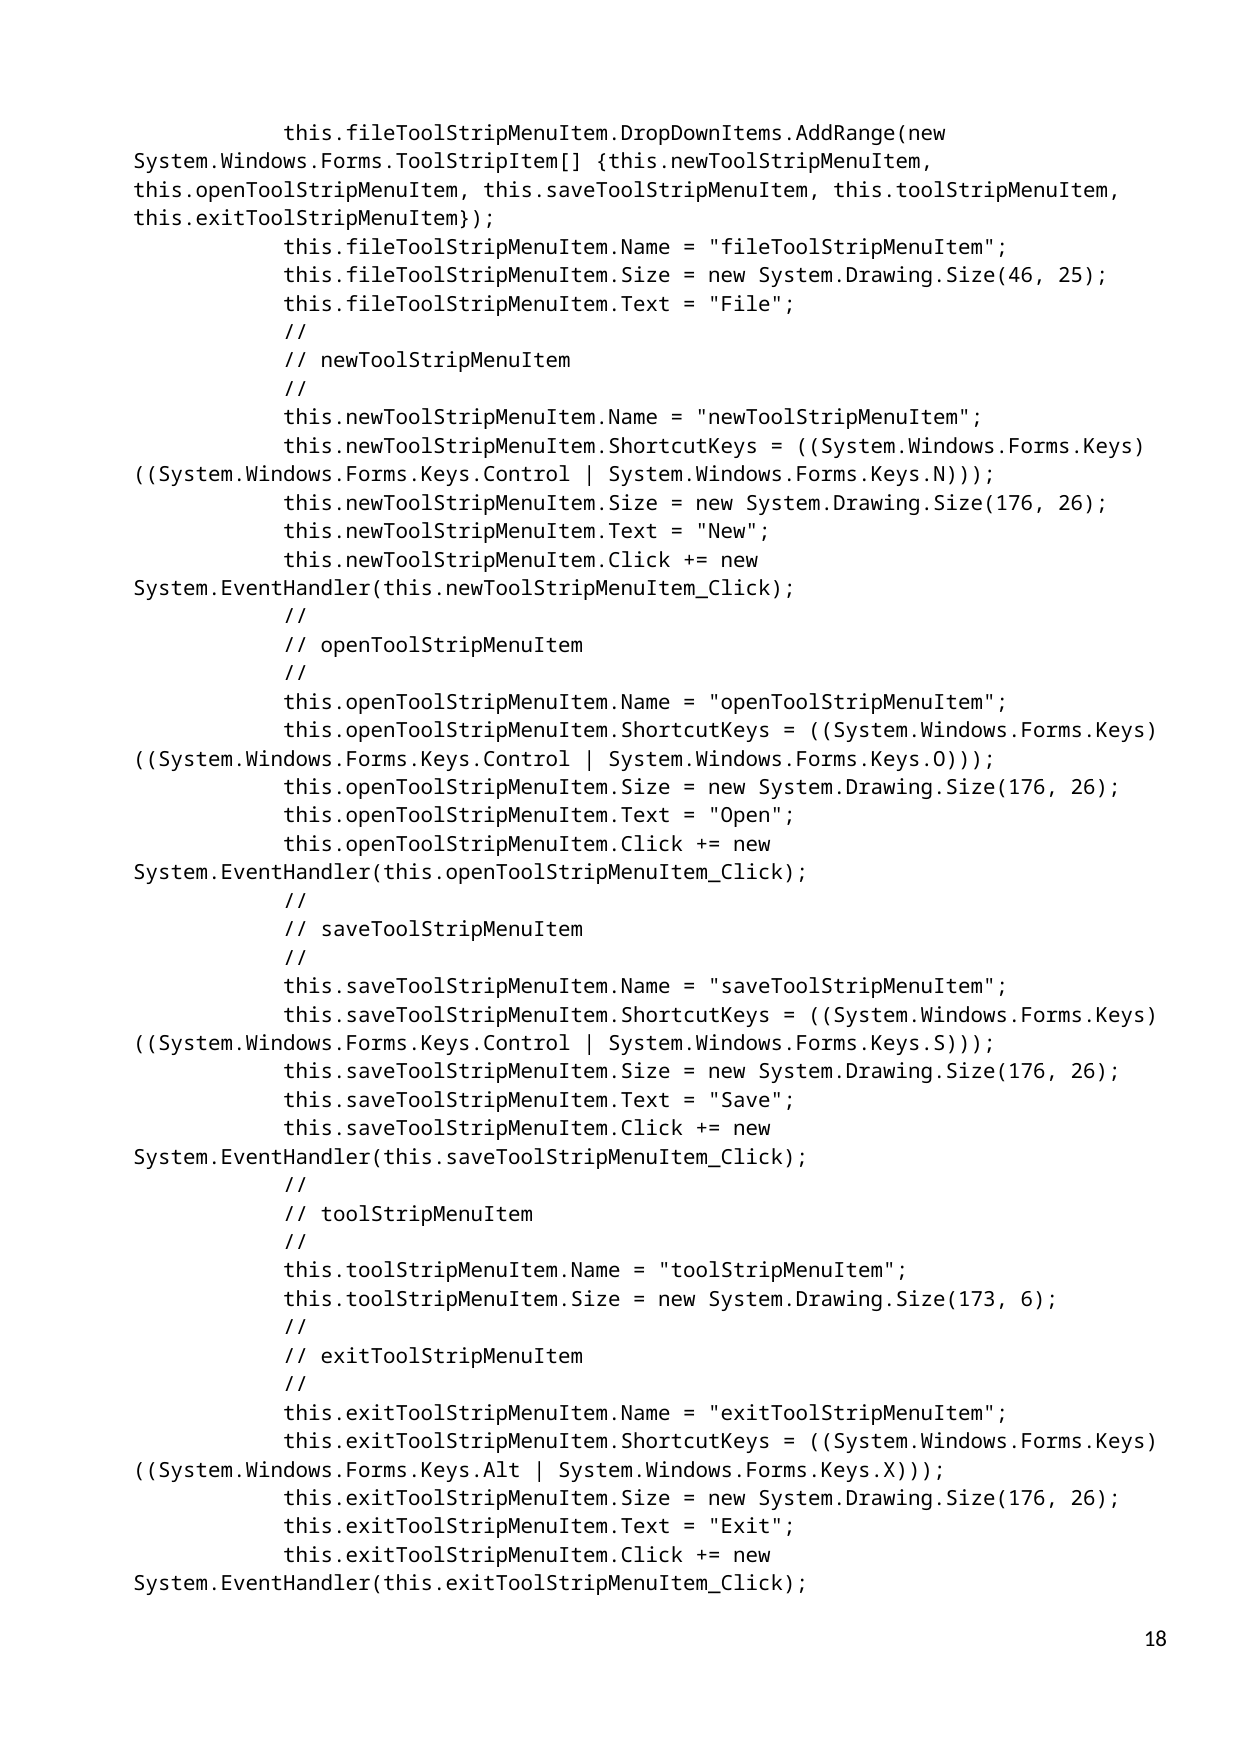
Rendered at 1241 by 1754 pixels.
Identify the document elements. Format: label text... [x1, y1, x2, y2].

text // [133, 943, 1167, 971]
text this.openToolStripMenuItem.Click += new System.EventHandler(this.openToolStripMenuItem_Click); [133, 829, 1167, 886]
text this.exitToolStripMenuItem.ShortcutKeys = ((System.Windows.Forms.Keys) ((System.Windows.Forms.Keys.Alt | System.Windows.Forms.Keys.X))); [133, 1426, 1167, 1483]
text // openToolStripMenuItem [133, 630, 1167, 658]
text // [133, 1170, 1167, 1199]
text // [133, 886, 1167, 914]
text // saveToolStripMenuItem [133, 914, 1167, 943]
text // [133, 1227, 1167, 1256]
text this.fileToolStripMenuItem.DropDownItems.AddRange(new System.Windows.Forms.ToolStripItem[] {this.newToolStripMenuItem, this.openToolStripMenuItem, this.saveToolStripMenuItem, this.toolStripMenuItem, this.exitToolStripMenuItem}); [133, 118, 1167, 232]
text this.saveToolStripMenuItem.Click += new System.EventHandler(this.saveToolStripMenuItem_Click); [133, 1113, 1167, 1170]
text // newToolStripMenuItem [133, 346, 1167, 374]
text this.saveToolStripMenuItem.ShortcutKeys = ((System.Windows.Forms.Keys) ((System.Windows.Forms.Keys.Control | System.Windows.Forms.Keys.S))); [133, 1000, 1167, 1057]
text this.exitToolStripMenuItem.Name = "exitToolStripMenuItem"; [133, 1398, 1167, 1426]
text // [133, 374, 1167, 402]
text this.newToolStripMenuItem.Name = "newToolStripMenuItem"; [133, 402, 1167, 431]
text this.openToolStripMenuItem.Size = new System.Drawing.Size(176, 26); [133, 772, 1167, 801]
text // [133, 1369, 1167, 1398]
text // [133, 1312, 1167, 1341]
text this.saveToolStripMenuItem.Text = "Save"; [133, 1085, 1167, 1113]
text this.saveToolStripMenuItem.Size = new System.Drawing.Size(176, 26); [133, 1057, 1167, 1085]
text this.toolStripMenuItem.Name = "toolStripMenuItem"; [133, 1256, 1167, 1284]
text // toolStripMenuItem [133, 1199, 1167, 1227]
text this.newToolStripMenuItem.Text = "New"; [133, 516, 1167, 545]
text // [133, 658, 1167, 687]
text this.fileToolStripMenuItem.Text = "File"; [133, 289, 1167, 317]
text this.toolStripMenuItem.Size = new System.Drawing.Size(173, 6); [133, 1284, 1167, 1312]
text this.exitToolStripMenuItem.Text = "Exit"; [133, 1512, 1167, 1540]
text this.newToolStripMenuItem.Click += new System.EventHandler(this.newToolStripMenuItem_Click); [133, 545, 1167, 602]
text this.fileToolStripMenuItem.Name = "fileToolStripMenuItem"; [133, 232, 1167, 260]
text this.openToolStripMenuItem.ShortcutKeys = ((System.Windows.Forms.Keys) ((System.Windows.Forms.Keys.Control | System.Windows.Forms.Keys.O))); [133, 715, 1167, 772]
text // exitToolStripMenuItem [133, 1341, 1167, 1369]
text this.fileToolStripMenuItem.Size = new System.Drawing.Size(46, 25); [133, 260, 1167, 289]
text this.exitToolStripMenuItem.Click += new System.EventHandler(this.exitToolStripMenuItem_Click); [133, 1540, 1167, 1597]
text this.exitToolStripMenuItem.Size = new System.Drawing.Size(176, 26); [133, 1483, 1167, 1512]
text this.saveToolStripMenuItem.Name = "saveToolStripMenuItem"; [133, 971, 1167, 1000]
text this.openToolStripMenuItem.Text = "Open"; [133, 801, 1167, 829]
text this.newToolStripMenuItem.ShortcutKeys = ((System.Windows.Forms.Keys) ((System.Windows.Forms.Keys.Control | System.Windows.Forms.Keys.N))); [133, 431, 1167, 488]
text // [133, 317, 1167, 346]
text this.newToolStripMenuItem.Size = new System.Drawing.Size(176, 26); [133, 488, 1167, 516]
text // [133, 602, 1167, 630]
text this.openToolStripMenuItem.Name = "openToolStripMenuItem"; [133, 687, 1167, 715]
